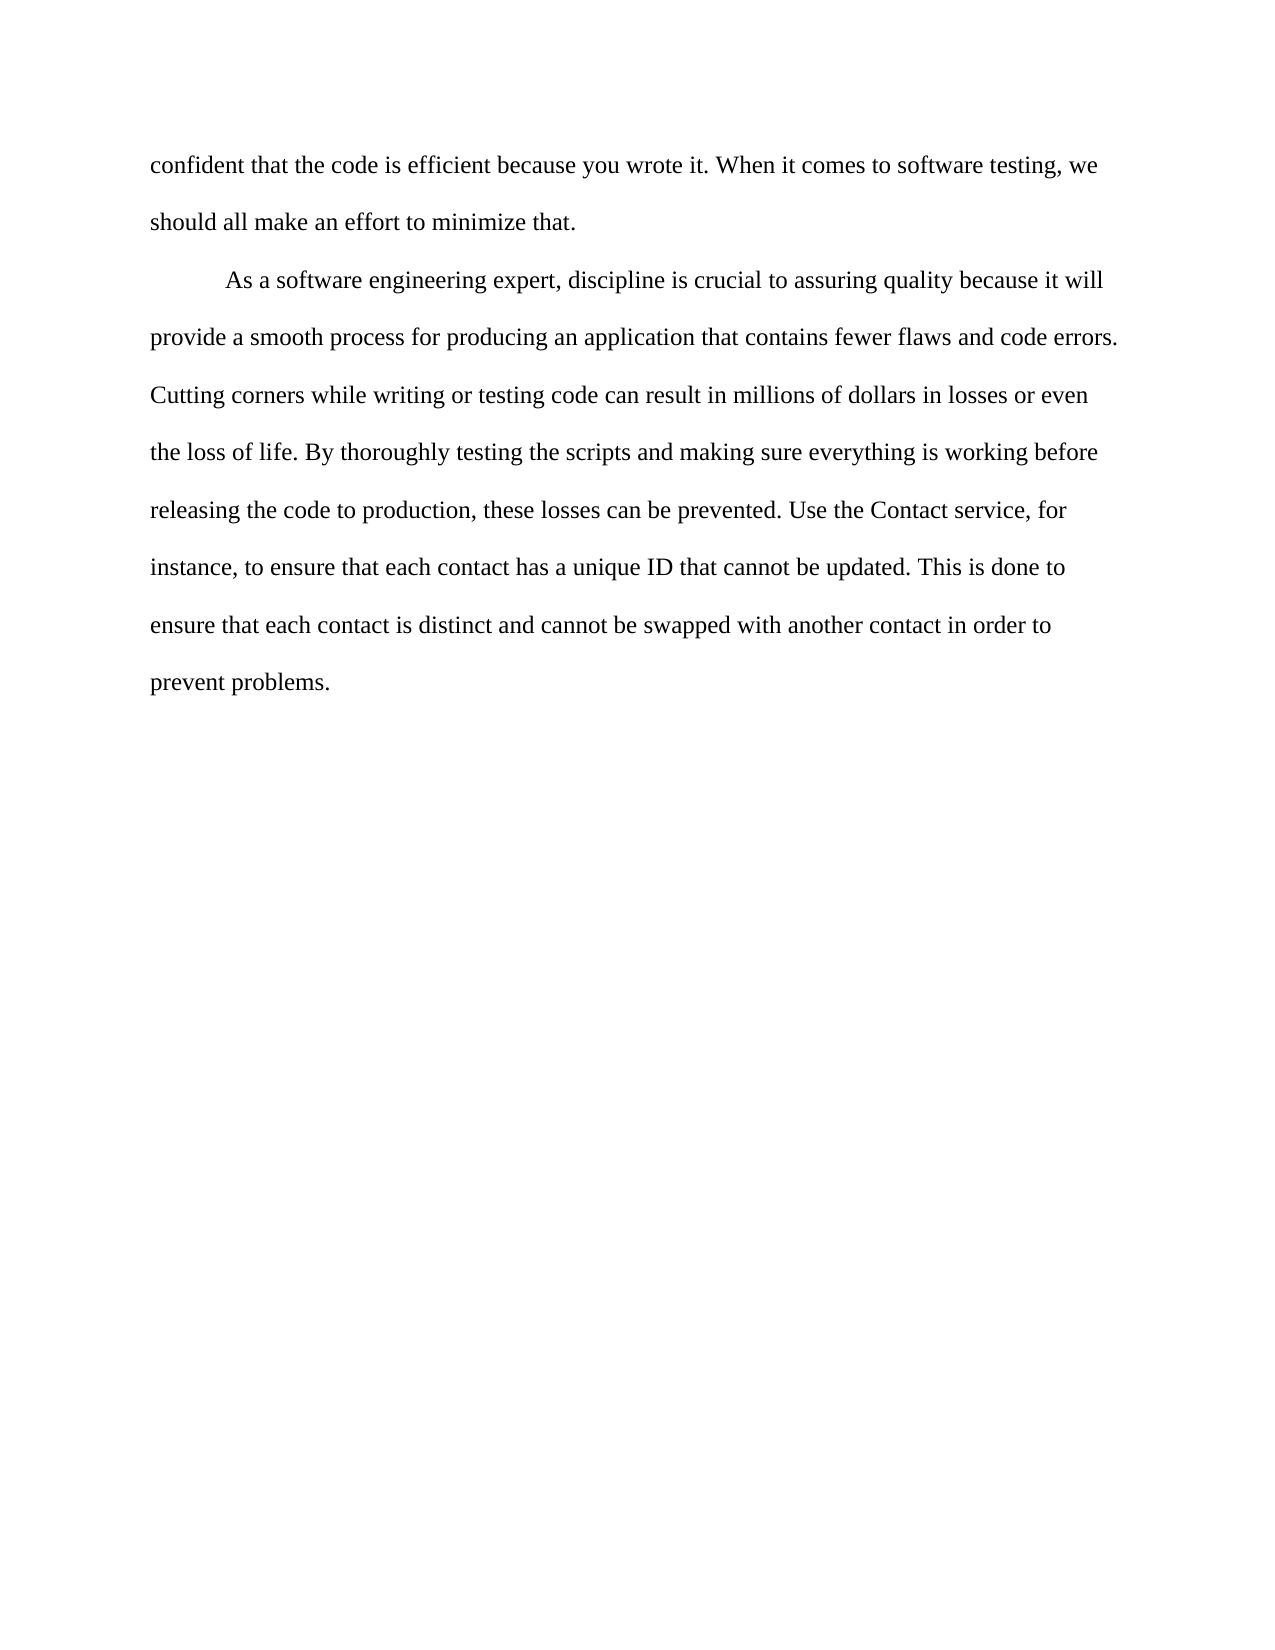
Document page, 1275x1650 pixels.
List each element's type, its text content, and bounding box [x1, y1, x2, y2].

text As a software engineering expert, discipline is crucial to assuring quality because it will provide a smooth process for producing an application that contains fewer flaws and code errors. Cutting corners while writing or testing code can result in millions of dollars in losses or even the loss of life. By thoroughly testing the scripts and making sure everything is working before releasing the code to production, these losses can be prevented. Use the Contact service, for instance, to ensure that each contact has a unique ID that cannot be updated. This is done to ensure that each contact is distinct and cannot be swapped with another contact in order to prevent problems. [150, 265, 1125, 696]
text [150, 150, 1125, 236]
